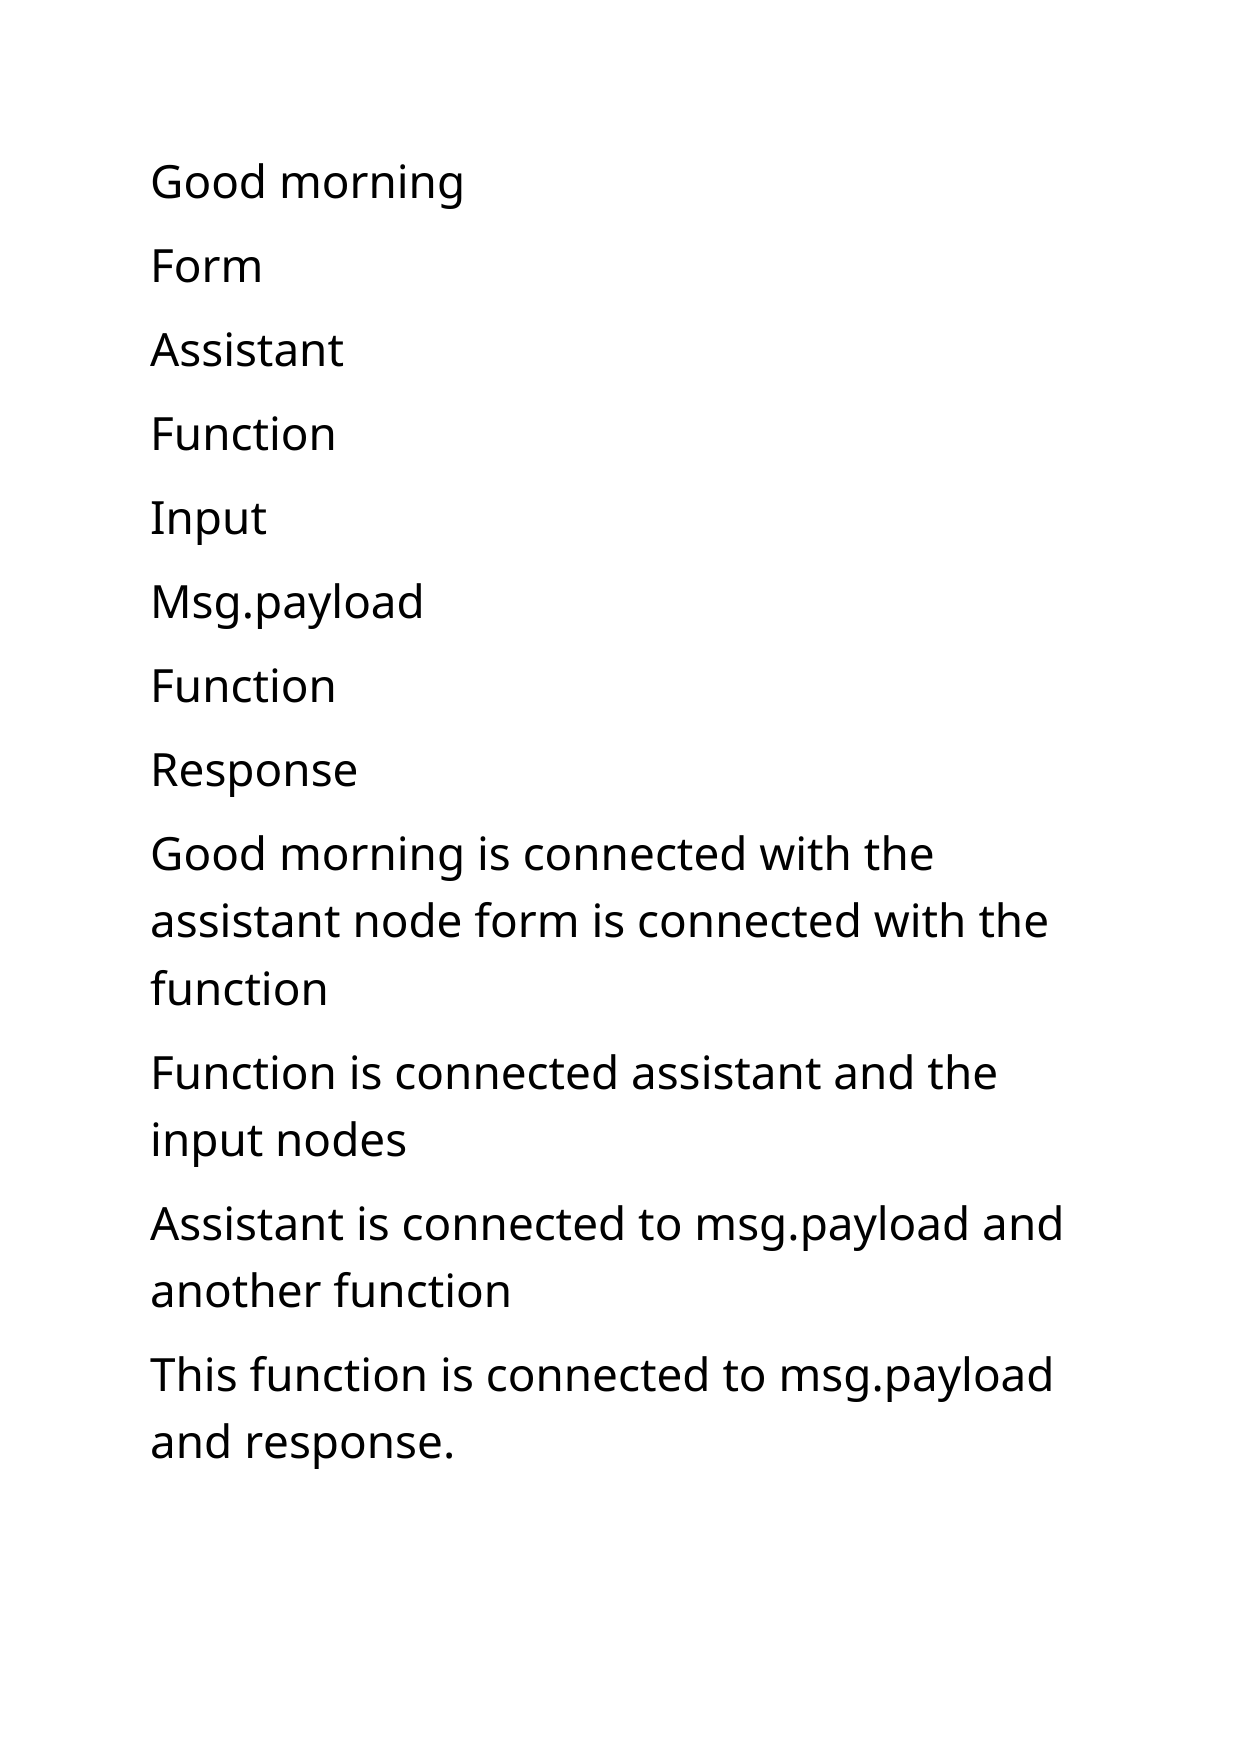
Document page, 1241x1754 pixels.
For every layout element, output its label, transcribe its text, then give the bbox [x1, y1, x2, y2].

text Function is connected assistant and the input nodes [150, 1040, 1090, 1170]
text Form [150, 234, 1090, 296]
text Function [150, 402, 1090, 464]
text Assistant is connected to msg.payload and another function [150, 1191, 1090, 1321]
text Good morning [150, 150, 1090, 212]
text Good morning is connected with the assistant node form is connected with the function [150, 822, 1090, 1019]
text Input [150, 486, 1090, 548]
text Msg.payload [150, 570, 1090, 632]
text Assistant [150, 318, 1090, 380]
text Response [150, 738, 1090, 800]
text Function [150, 654, 1090, 716]
text This function is connected to msg.payload and response. [150, 1343, 1090, 1472]
